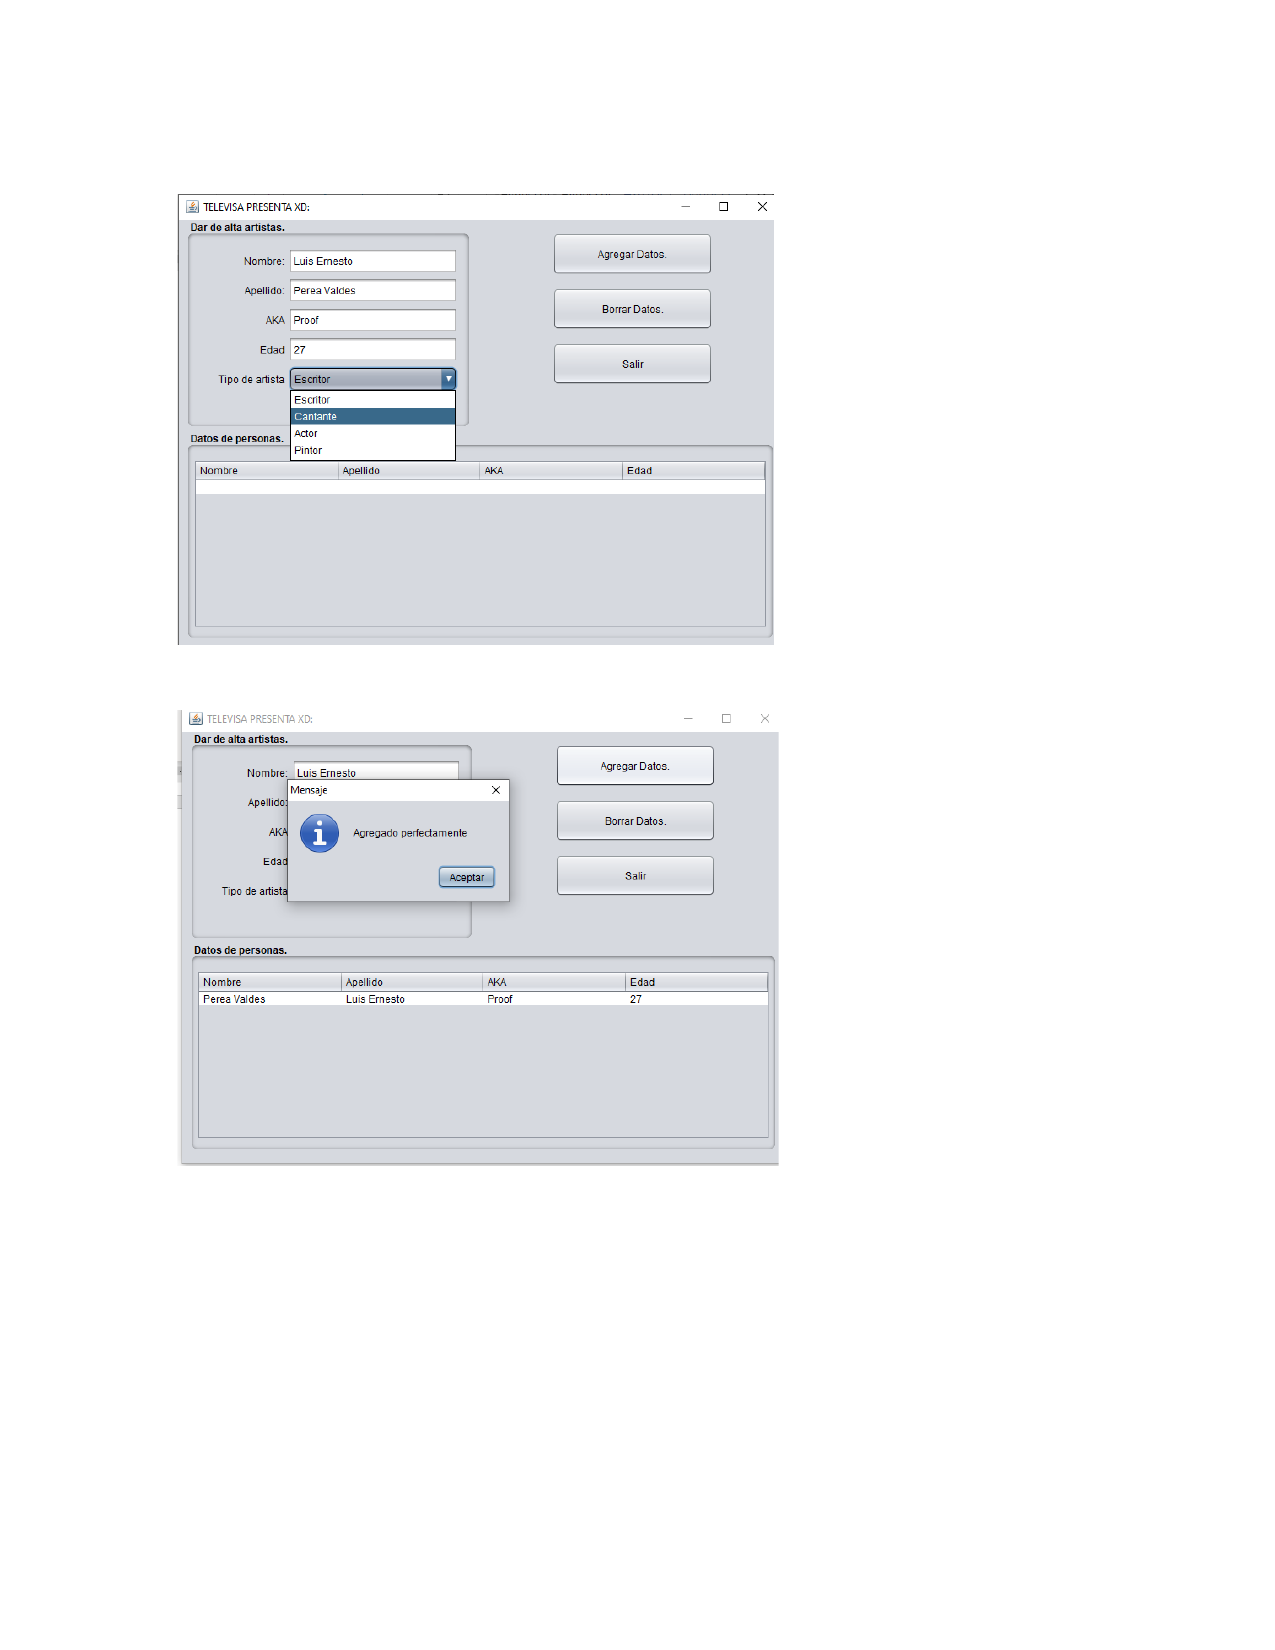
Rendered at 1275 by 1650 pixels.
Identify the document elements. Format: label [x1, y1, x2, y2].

picture [177, 710, 779, 1166]
picture [177, 194, 774, 645]
